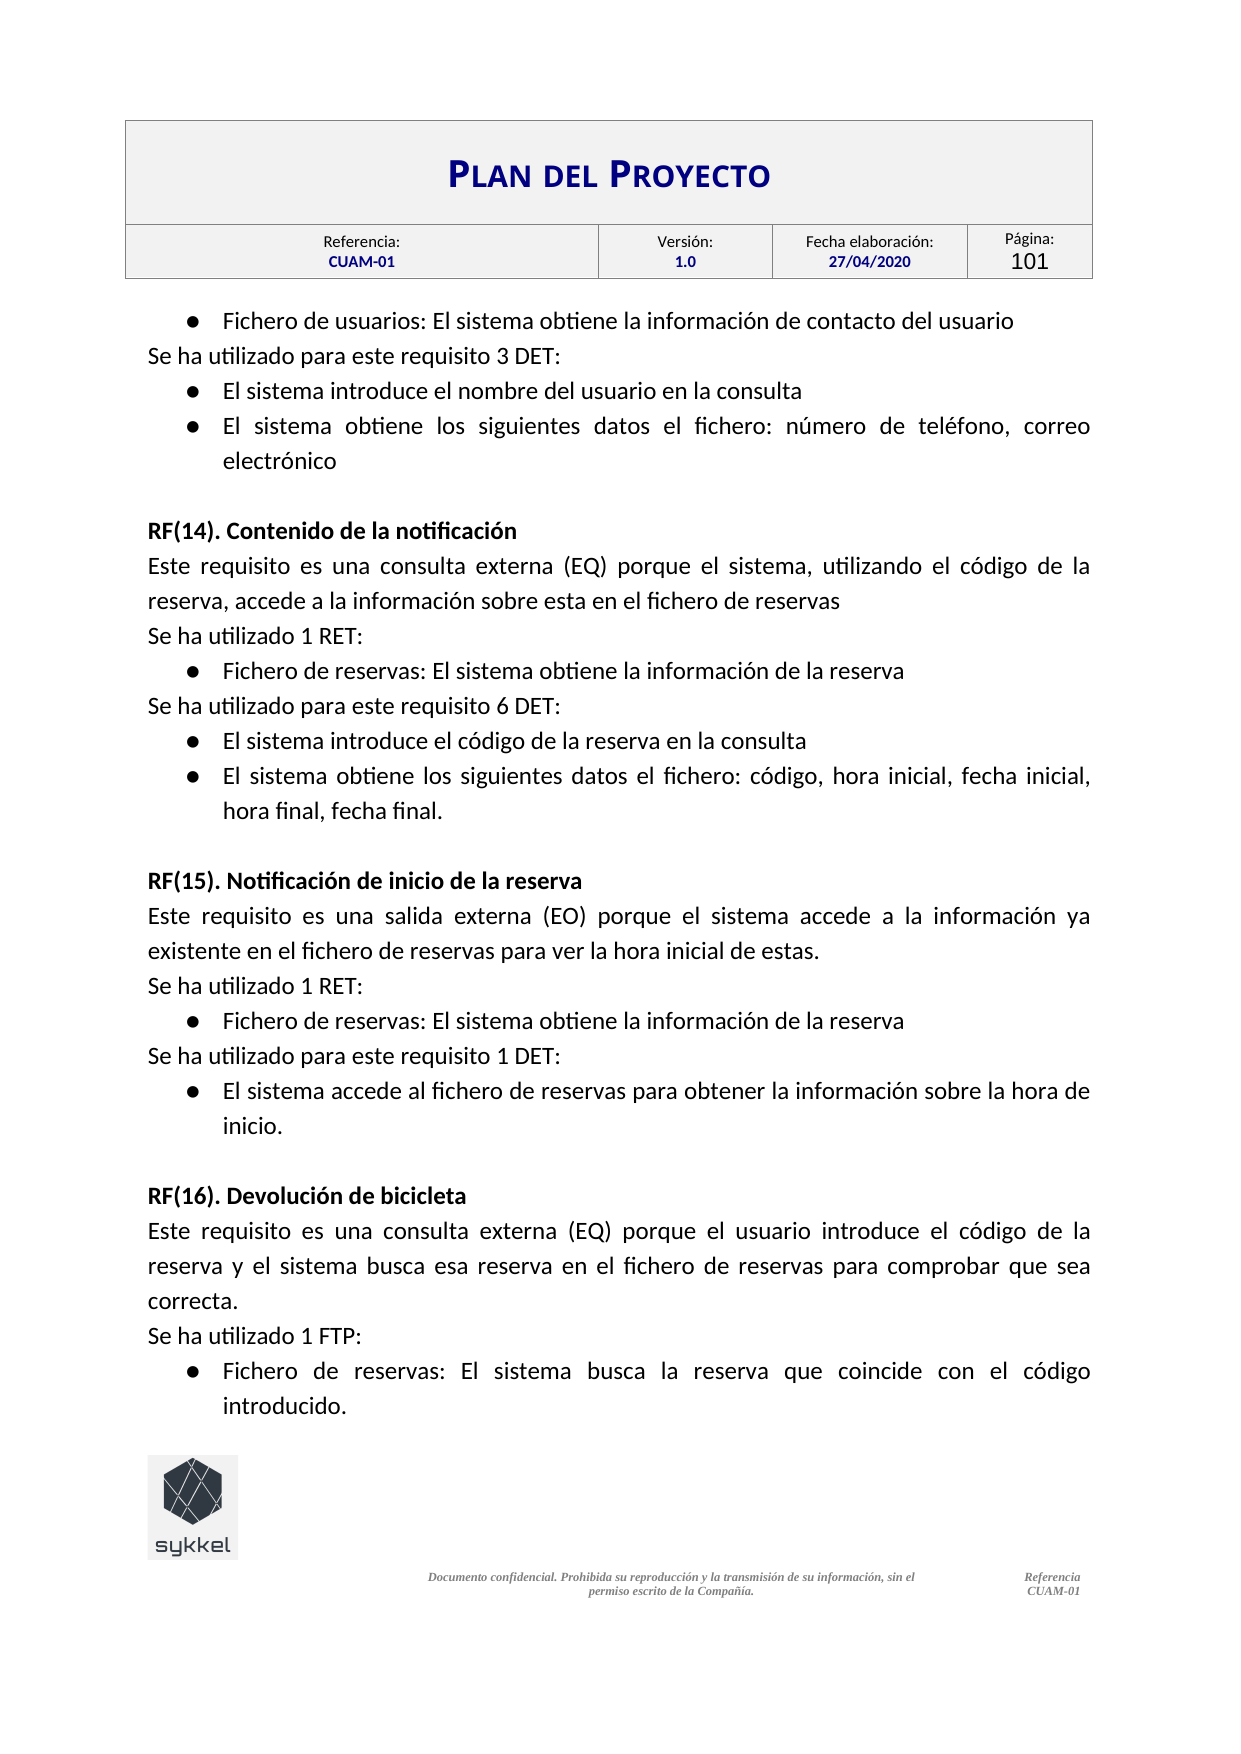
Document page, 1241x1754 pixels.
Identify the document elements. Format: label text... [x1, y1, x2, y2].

list El sistema obtiene los siguientes datos el fichero: número de teléfono, correo electrónico [185, 411, 1092, 476]
text Este requisito es una consulta externa (EQ) porque el sistema, utilizando el código de la reserva, accede a la información sobre esta en el fichero de reservas [148, 551, 1092, 616]
list El sistema introduce el nombre del usuario en la consulta [185, 376, 1092, 406]
text RF(16). Devolución de bicicleta [148, 1181, 1092, 1211]
list El sistema obtiene los siguientes datos el fichero: código, hora inicial, fecha inicial, hora final, fecha final. [185, 761, 1092, 826]
text RF(15). Notificación de inicio de la reserva [148, 866, 1092, 896]
picture [147, 1455, 239, 1560]
text Se ha utilizado 1 FTP: [148, 1321, 1092, 1351]
list Fichero de reservas: El sistema obtiene la información de la reserva [185, 1006, 1092, 1036]
text Se ha utilizado para este requisito 1 DET: [148, 1041, 1092, 1071]
text Se ha utilizado 1 RET: [148, 971, 1092, 1001]
list Fichero de reservas: El sistema obtiene la información de la reserva [185, 656, 1092, 686]
list Fichero de reservas: El sistema busca la reserva que coincide con el código introducido. [185, 1356, 1092, 1421]
list Fichero de usuarios: El sistema obtiene la información de contacto del usuario [185, 306, 1092, 336]
text Se ha utilizado 1 RET: [148, 621, 1092, 651]
text Se ha utilizado para este requisito 6 DET: [148, 691, 1092, 721]
text Este requisito es una consulta externa (EQ) porque el usuario introduce el código de la reserva y el sistema busca esa reserva en el fichero de reservas para comprobar que sea correcta. [148, 1216, 1092, 1316]
list El sistema accede al fichero de reservas para obtener la información sobre la hora de inicio. [185, 1076, 1092, 1141]
list El sistema introduce el código de la reserva en la consulta [185, 726, 1092, 756]
text Se ha utilizado para este requisito 3 DET: [148, 341, 1092, 371]
text Este requisito es una salida externa (EO) porque el sistema accede a la información ya existente en el fichero de reservas para ver la hora inicial de estas. [148, 901, 1092, 966]
text RF(14). Contenido de la notificación [148, 516, 1092, 546]
